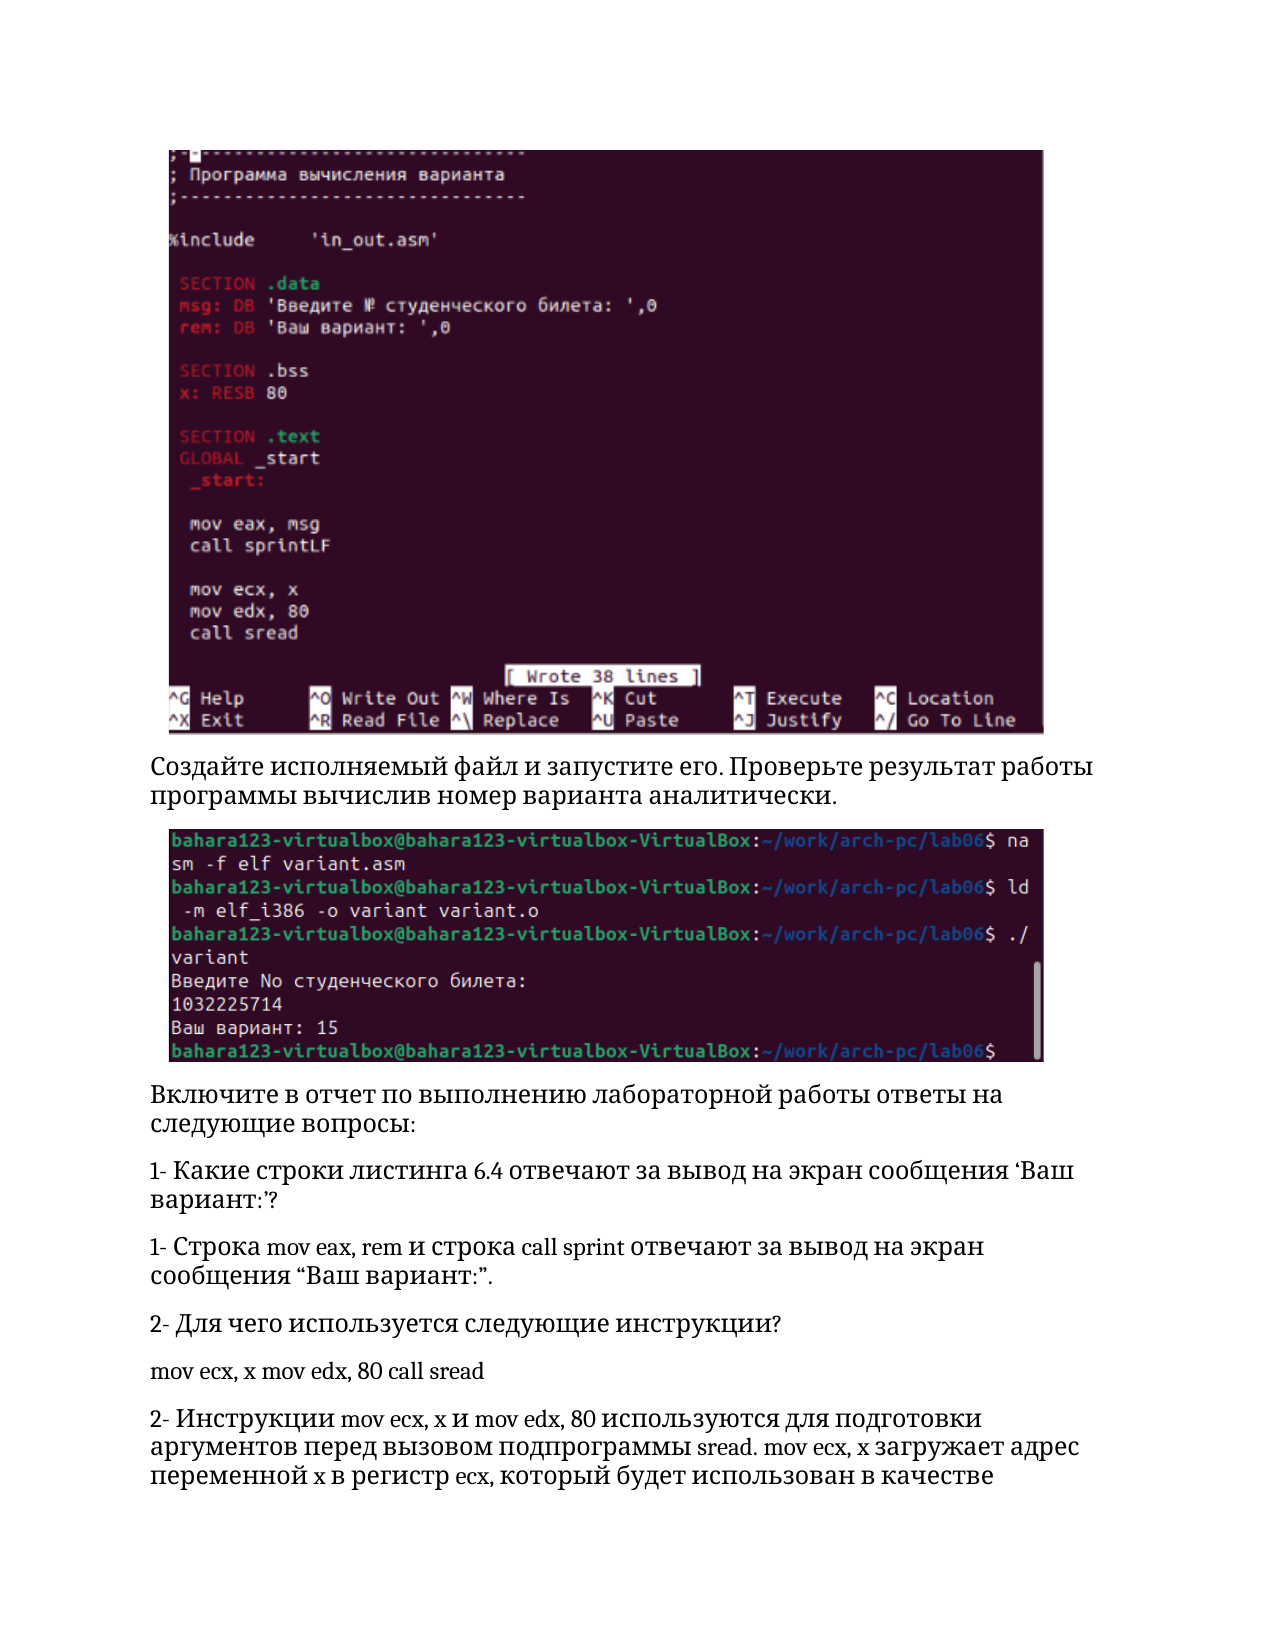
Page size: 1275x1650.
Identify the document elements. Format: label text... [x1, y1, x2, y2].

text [150, 1404, 1125, 1491]
text 2- Для чего используется следующие инструкции? [150, 1309, 1125, 1338]
text 1- Строка mov eax, rem и строка call sprint отвечают за вывод на экран сообщения “Ваш вариант:”. [150, 1233, 1125, 1291]
text mov ecx, x mov edx, 80 call sread [150, 1357, 1125, 1386]
picture [168, 150, 1044, 735]
text 1- Какие строки листинга 6.4 отвечают за вывод на экран сообщения ‘Ваш вариант:’? [150, 1157, 1125, 1214]
text Включите в отчет по выполнению лабораторной работы ответы на следующие вопросы: [150, 1081, 1125, 1138]
picture [168, 829, 1044, 1062]
text Создайте исполняемый файл и запустите его. Проверьте результат работы программы вычислив номер варианта аналитически. [150, 753, 1125, 811]
